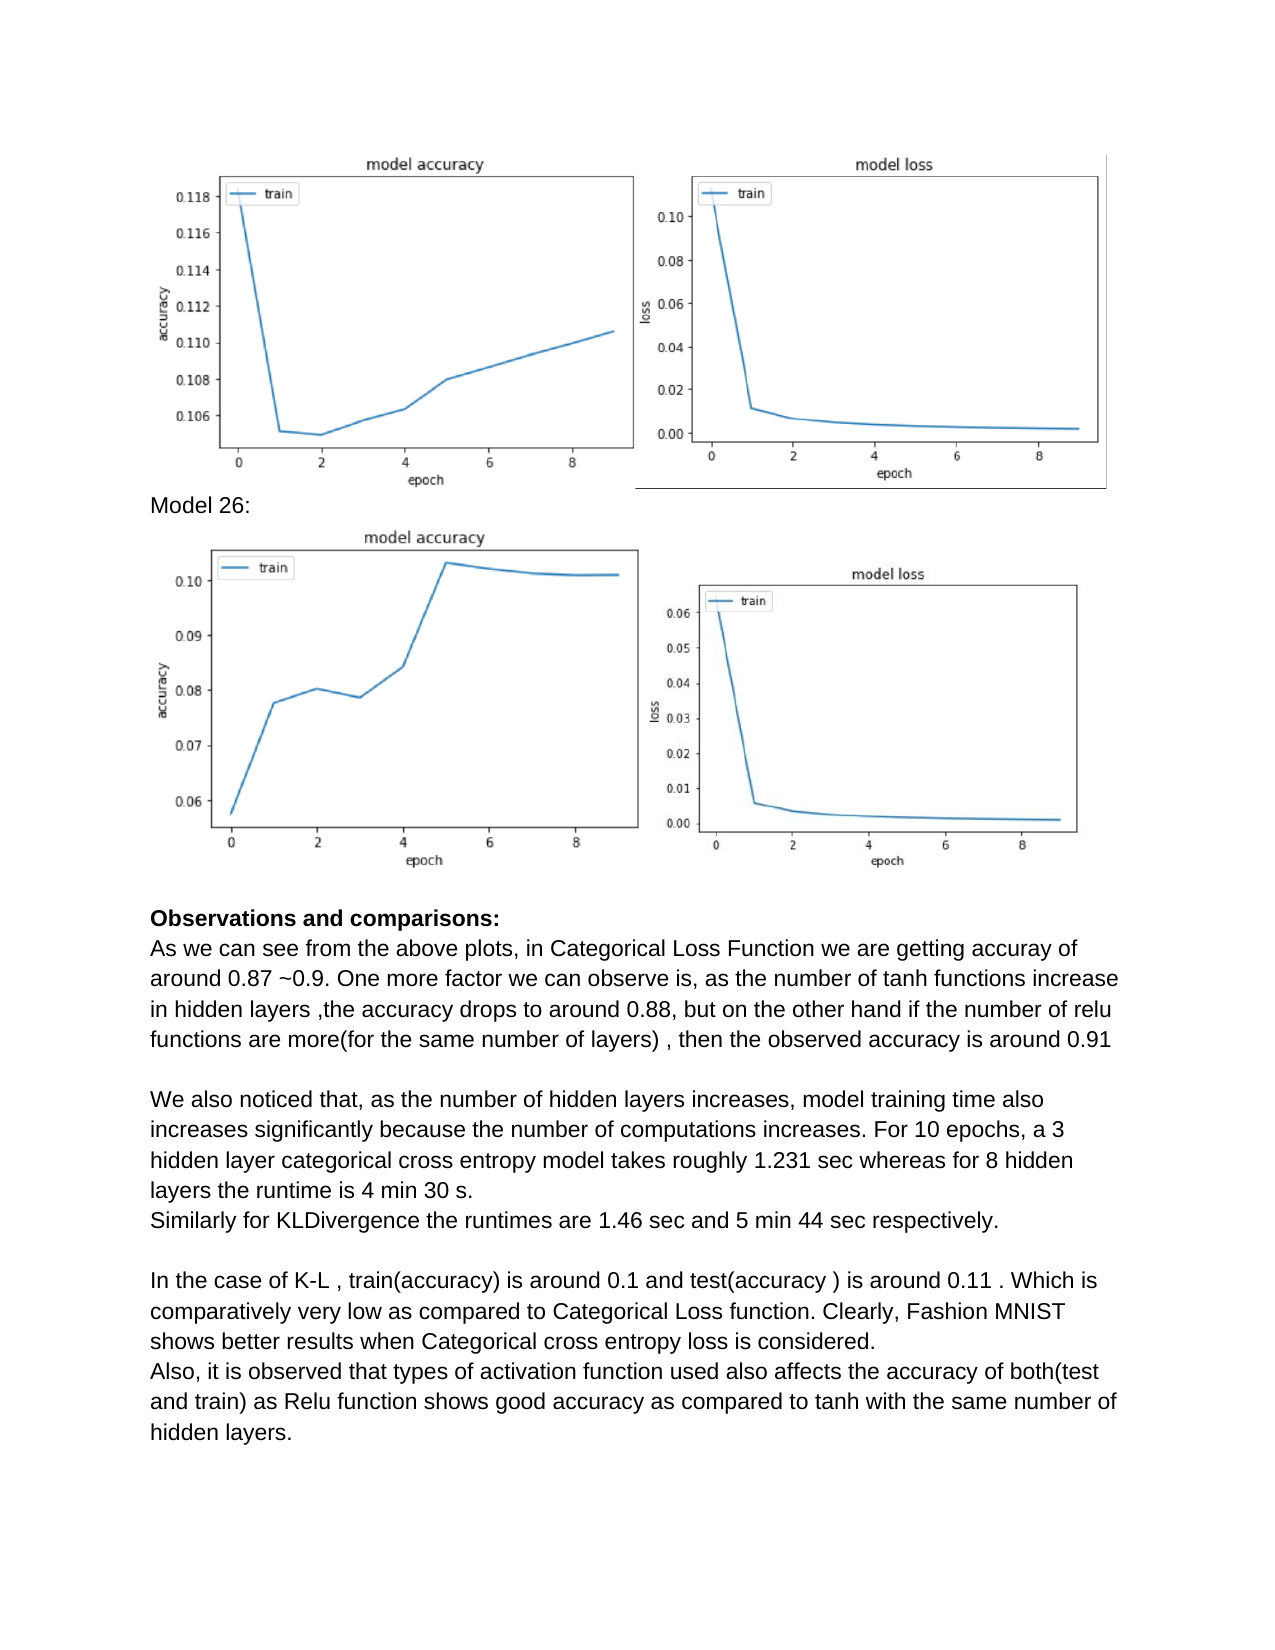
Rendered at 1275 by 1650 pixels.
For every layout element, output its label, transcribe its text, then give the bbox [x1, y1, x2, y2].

picture [150, 522, 1097, 871]
picture [150, 150, 1107, 489]
text Also, it is observed that types of activation function used also affects the accuracy of both(test and train) as Relu function shows good accuracy as compared to tanh with the same number of hidden layers. [150, 1358, 1125, 1445]
text In the case of K-L , train(accuracy) is around 0.1 and test(accuracy ) is around 0.11 . Which is comparatively very low as compared to Categorical Loss function. Clearly, Fashion MNIST shows better results when Categorical cross entropy loss is considered. [150, 1267, 1125, 1354]
text Observations and comparisons: [150, 905, 1125, 931]
text We also noticed that, as the number of hidden layers increases, model training time also increases significantly because the number of computations increases. For 10 epochs, a 3 hidden layer categorical cross entropy model takes roughly 1.231 sec whereas for 8 hidden layers the runtime is 4 min 30 s. [150, 1086, 1125, 1203]
text Similarly for KLDivergence the runtimes are 1.46 sec and 5 min 44 sec respectively. [150, 1207, 1125, 1233]
text As we can see from the above plots, in Categorical Loss Function we are getting accuray of around 0.87 ~0.9. One more factor we can observe is, as the number of tanh functions increase in hidden layers ,the accuracy drops to around 0.88, but on the other hand if the number of relu functions are more(for the same number of layers) , then the observed accuracy is around 0.91 [150, 935, 1125, 1052]
